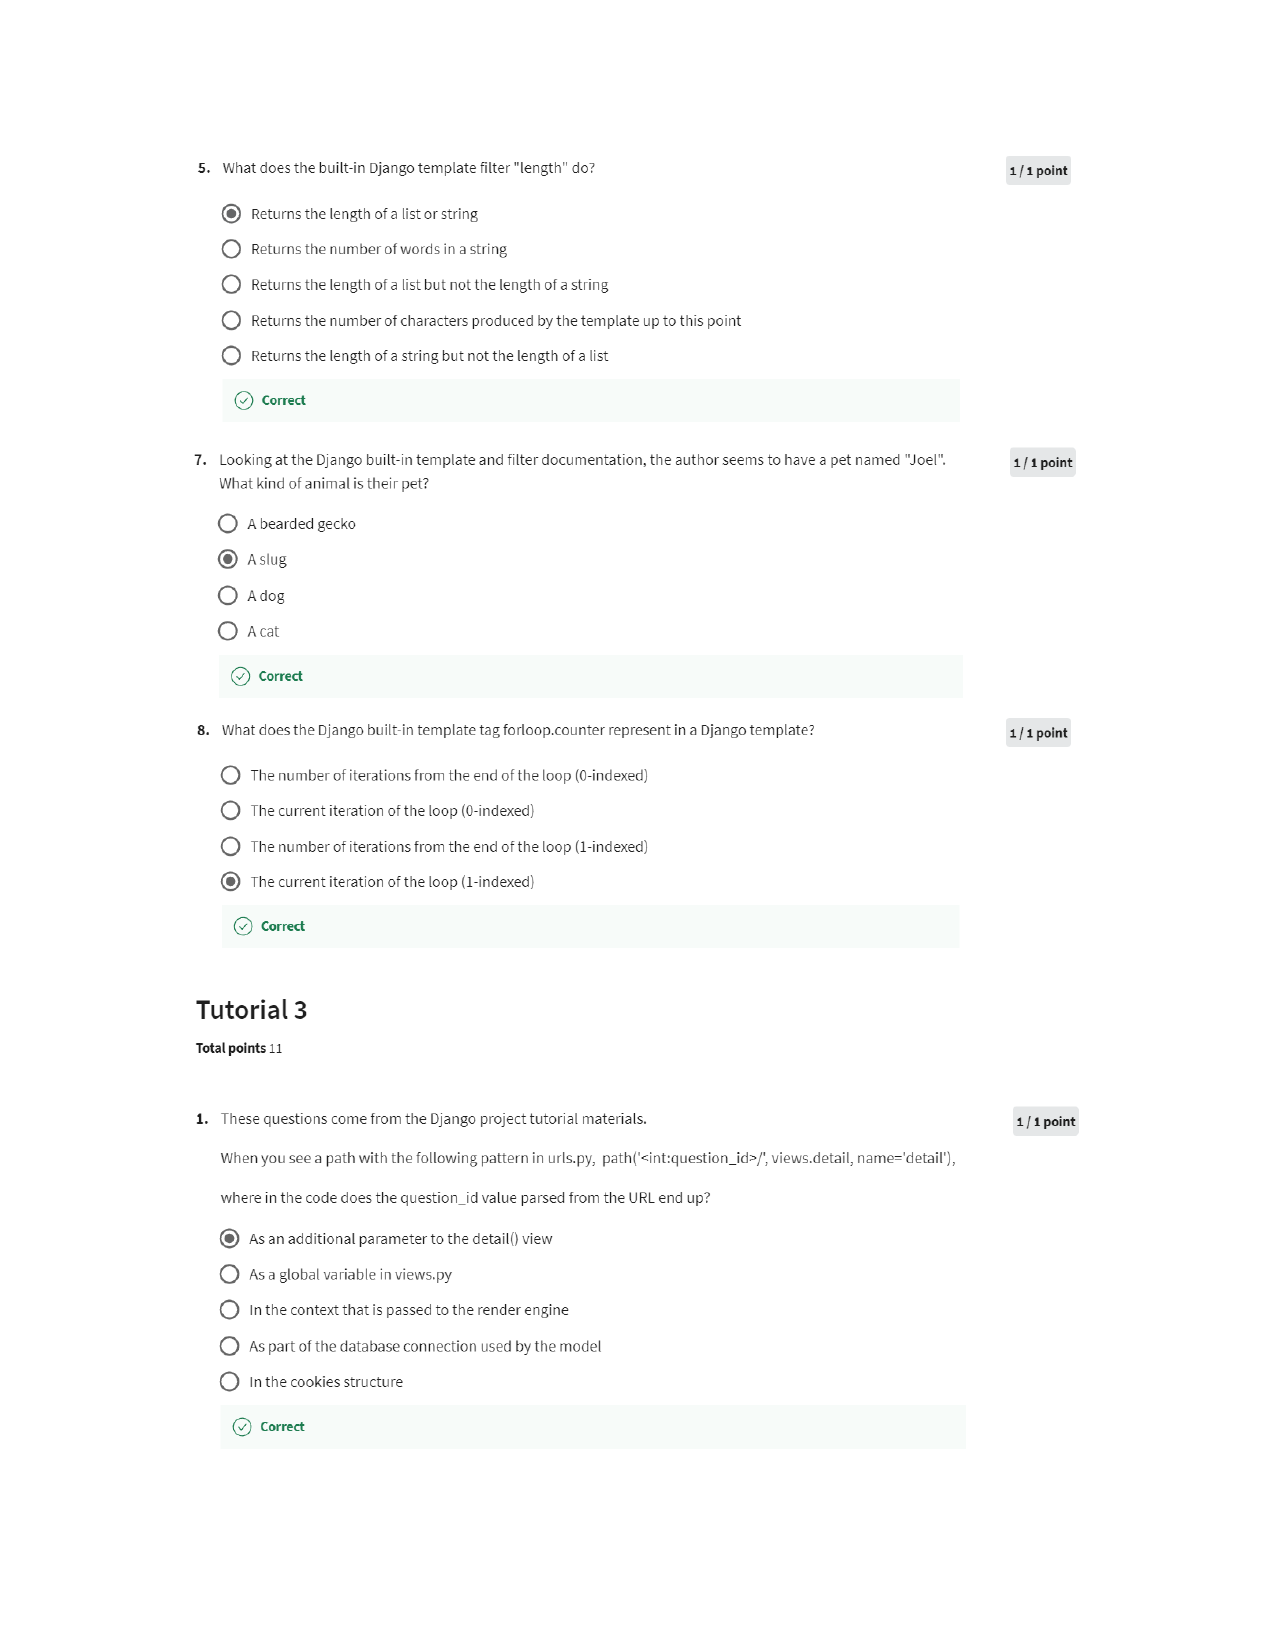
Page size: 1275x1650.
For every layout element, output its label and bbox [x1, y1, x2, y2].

picture [187, 150, 1088, 435]
picture [187, 436, 1088, 708]
picture [187, 978, 1088, 1472]
picture [187, 709, 1088, 960]
